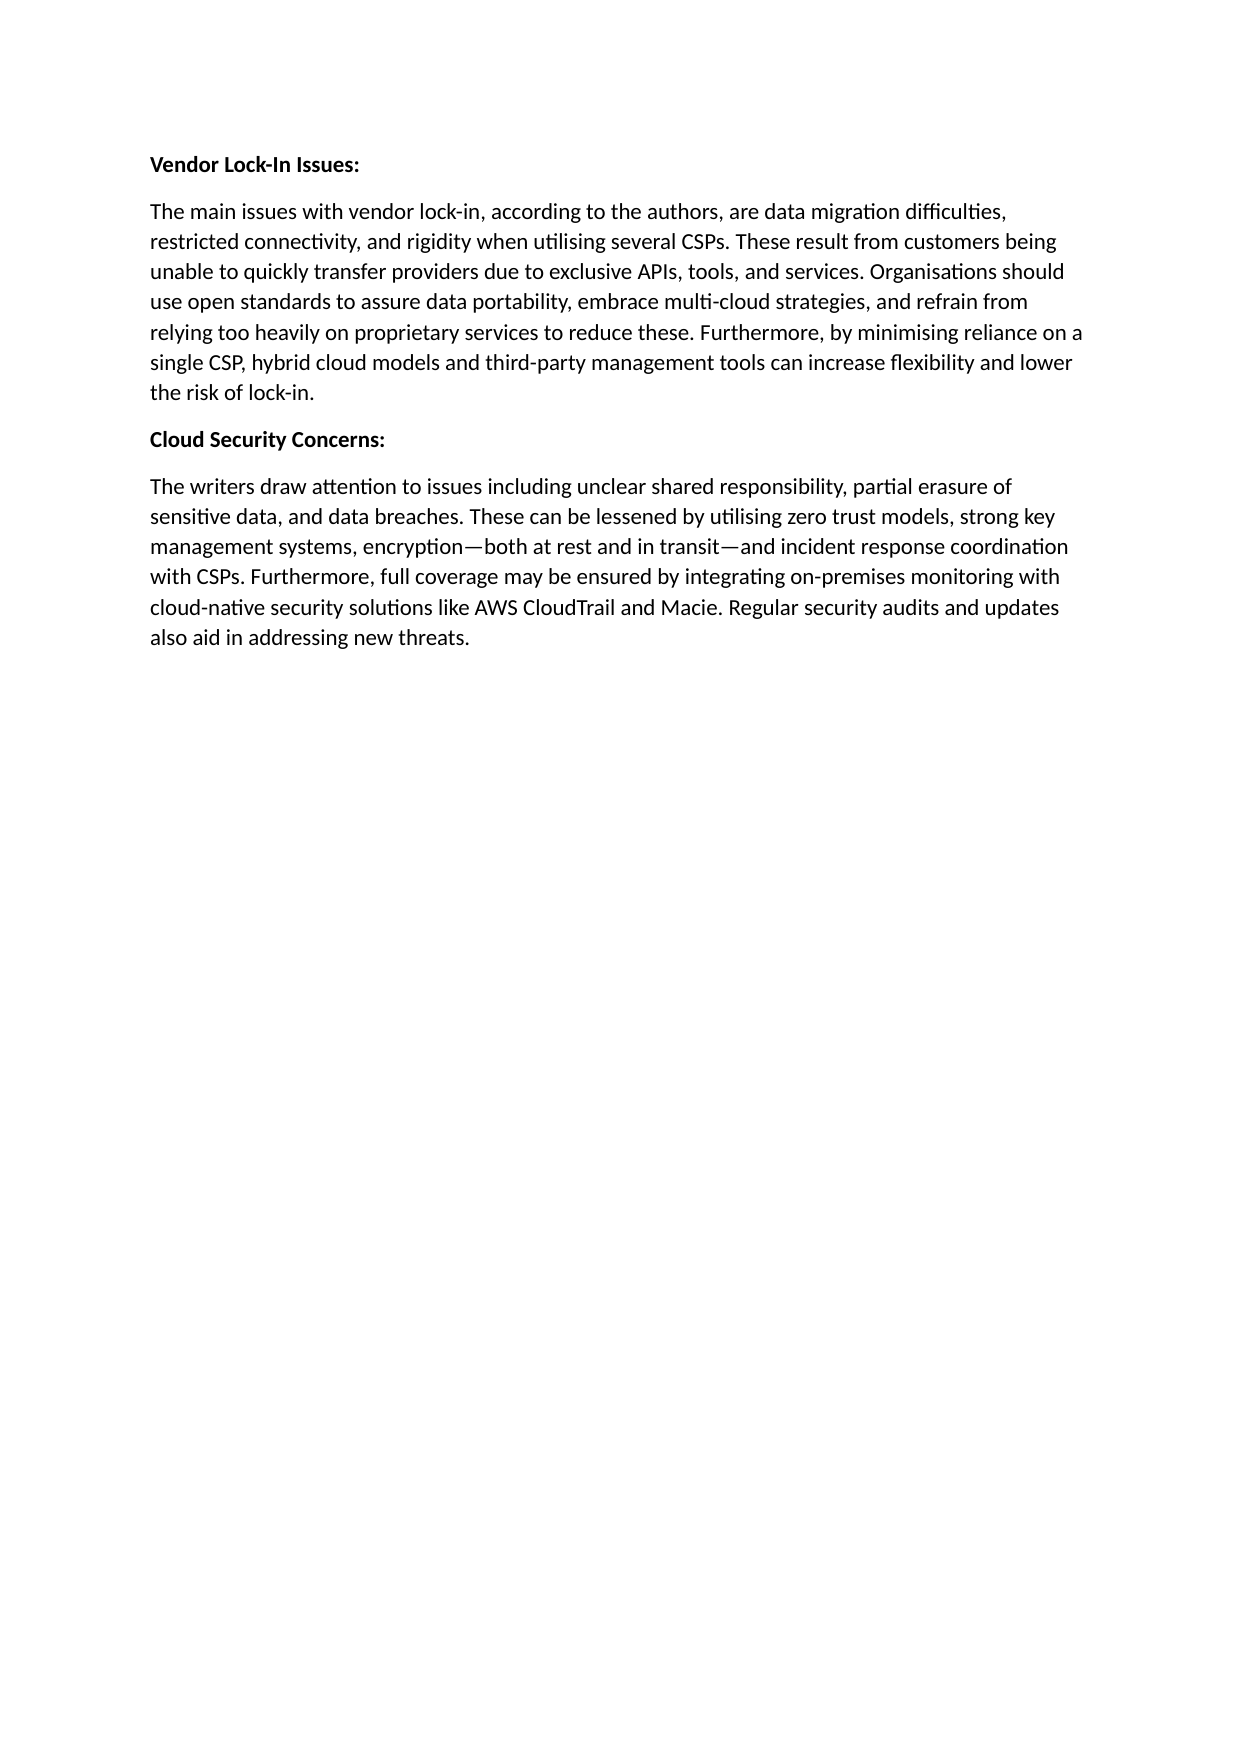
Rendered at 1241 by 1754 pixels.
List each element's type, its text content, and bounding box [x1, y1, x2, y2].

text Vendor Lock-In Issues: [150, 150, 1090, 178]
text The main issues with vendor lock-in, according to the authors, are data migration difficulties, restricted connectivity, and rigidity when utilising several CSPs. These result from customers being unable to quickly transfer providers due to exclusive APIs, tools, and services. Organisations should use open standards to assure data portability, embrace multi-cloud strategies, and refrain from relying too heavily on proprietary services to reduce these. Furthermore, by minimising reliance on a single CSP, hybrid cloud models and third-party management tools can increase flexibility and lower the risk of lock-in. [150, 197, 1090, 406]
text The writers draw attention to issues including unclear shared responsibility, partial erasure of sensitive data, and data breaches. These can be lessened by utilising zero trust models, strong key management systems, encryption—both at rest and in transit—and incident response coordination with CSPs. Furthermore, full coverage may be ensured by integrating on-premises monitoring with cloud-native security solutions like AWS CloudTrail and Macie. Regular security audits and updates also aid in addressing new threats. [150, 472, 1090, 651]
text Cloud Security Concerns: [150, 425, 1090, 453]
